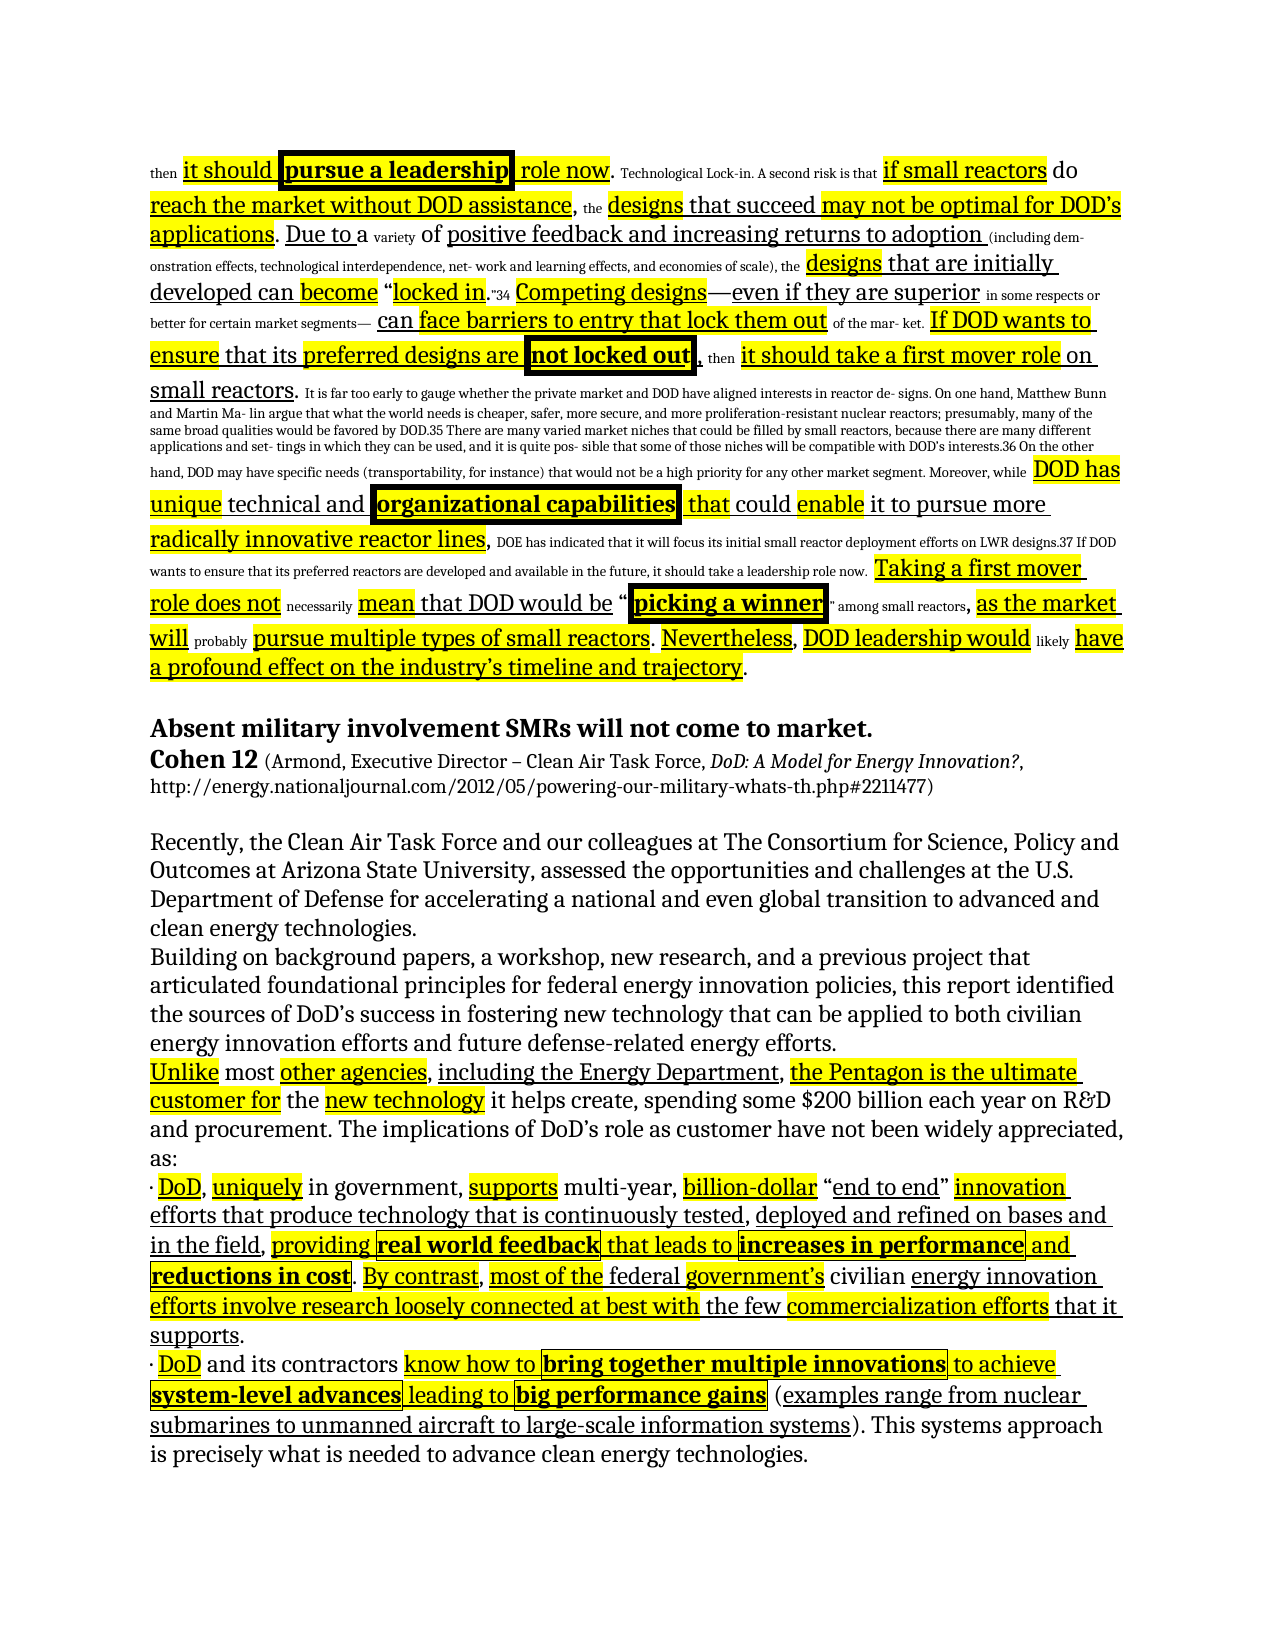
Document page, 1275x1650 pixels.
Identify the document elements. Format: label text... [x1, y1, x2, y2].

text Absent military involvement SMRs will not come to market. [150, 713, 1125, 744]
text Unlike most other agencies, including the Energy Department, the Pentagon is the ultimate customer for the new technology it helps create, spending some $200 billion each year on R&D and procurement. The implications of DoD’s role as customer have not been widely appreciated, as: [150, 1058, 1125, 1173]
text · DoD and its contractors know how to bring together multiple innovations to achieve system-level advances leading to big performance gains (examples range from nuclear submarines to unmanned aircraft to large-scale information systems). This systems approach is precisely what is needed to advance clean energy technologies. [150, 1349, 1125, 1468]
text Building on background papers, a workshop, new research, and a previous project that articulated foundational principles for federal energy innovation policies, this report identified the sources of DoD’s success in fostering new technology that can be applied to both civilian energy innovation efforts and future defense-related energy efforts. [150, 943, 1125, 1058]
text · DoD, uniquely in government, supports multi-year, billion-dollar “end to end” innovation efforts that produce technology that is continuously tested, deployed and refined on bases and in the field, providing real world feedback that leads to increases in performance and reductions in cost. By contrast, most of the federal government’s civilian energy innovation efforts involve research loosely connected at best with the few commercialization efforts that it supports. [150, 1173, 1125, 1349]
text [150, 150, 1125, 682]
text Cohen 12 (Armond, Executive Director – Clean Air Task Force, DoD: A Model for Energy Innovation?, http://energy.nationaljournal.com/2012/05/powering-our-military-whats-th.php#2211477) [150, 744, 1125, 799]
text Recently, the Clean Air Task Force and our colleagues at The Consortium for Science, Policy and Outcomes at Arizona State University, assessed the opportunities and challenges at the U.S. Department of Defense for accelerating a national and even global transition to advanced and clean energy technologies. [150, 828, 1125, 943]
